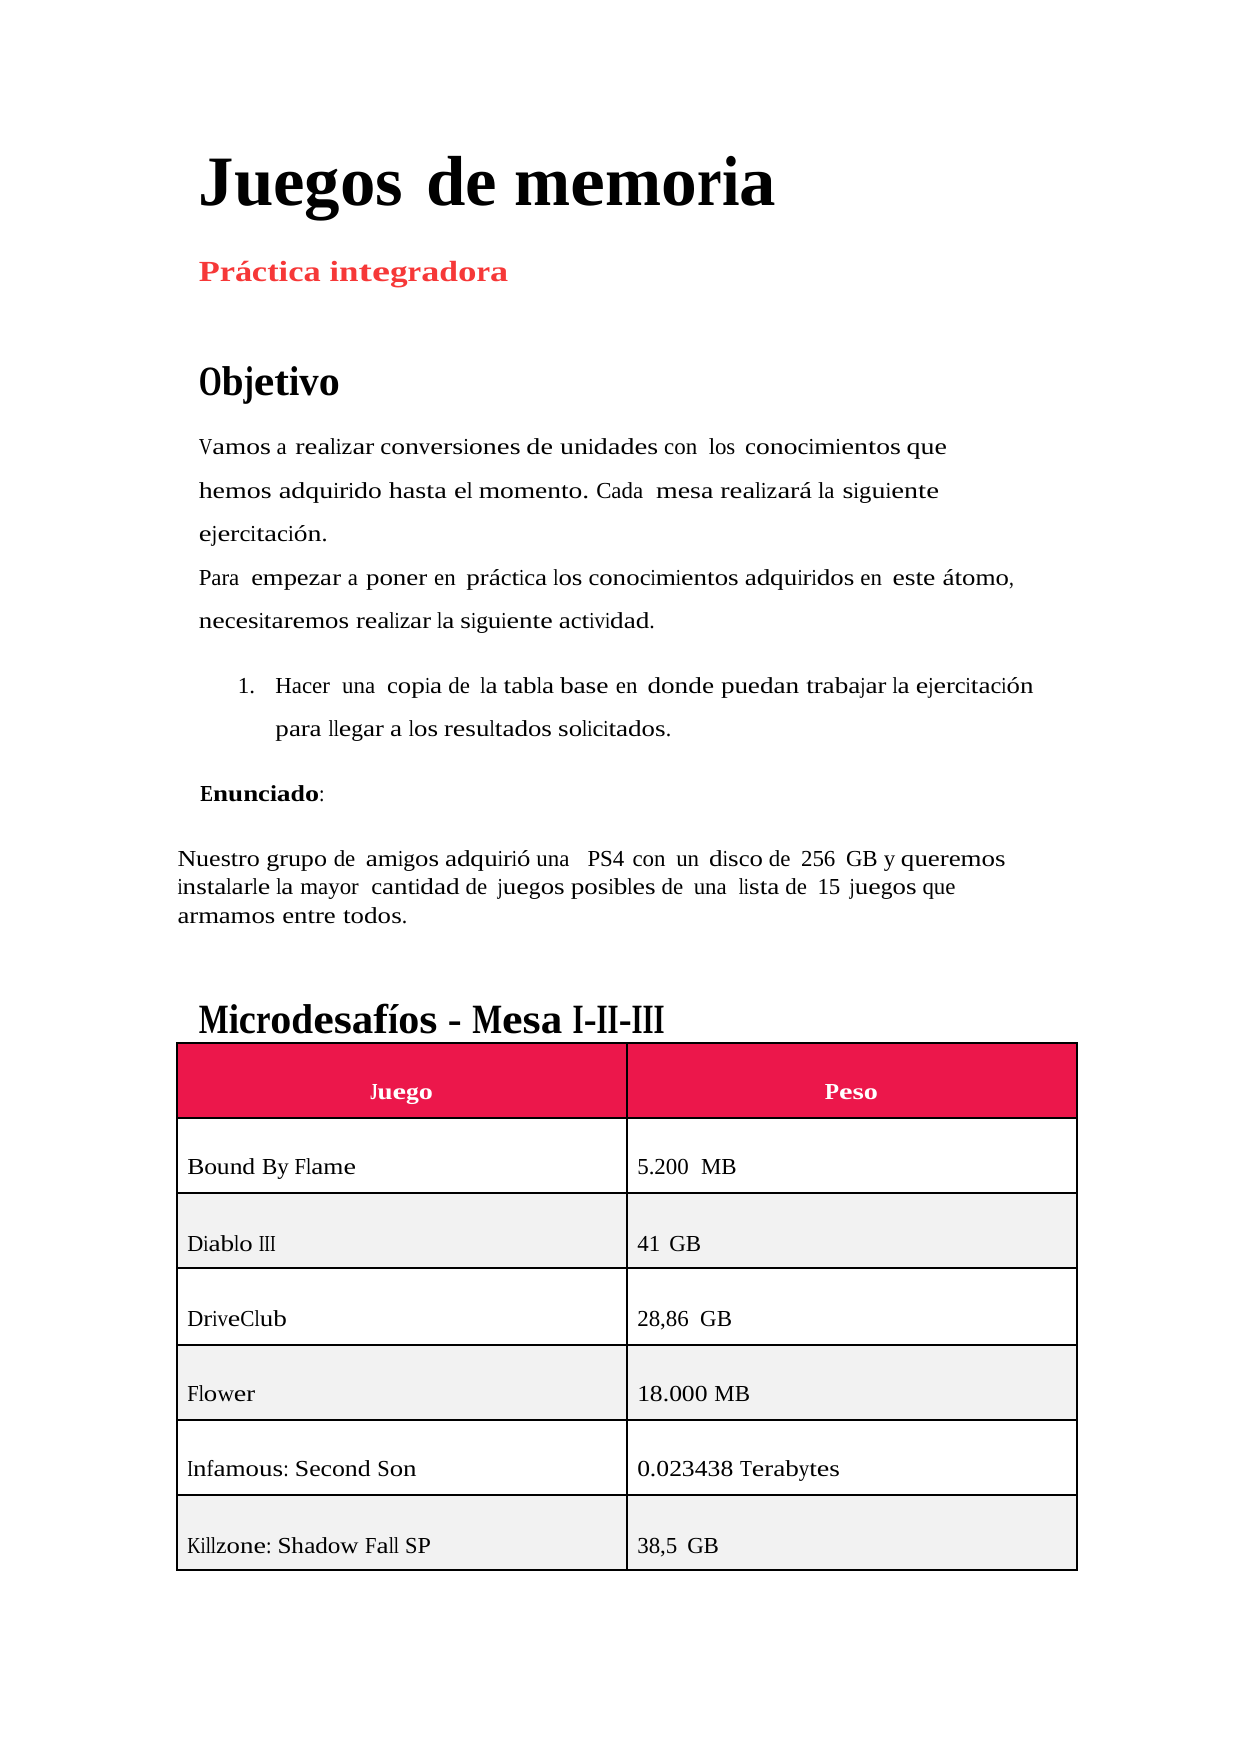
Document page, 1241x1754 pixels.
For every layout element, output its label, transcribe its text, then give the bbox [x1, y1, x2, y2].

table_cell 38,5 GB [628, 1496, 1076, 1569]
text Enunciado: [200, 780, 1063, 807]
table_header Peso [628, 1044, 1076, 1117]
text Microdesafíos - Mesa I-II-III [198, 994, 1063, 1042]
text Práctica integradora [198, 254, 1063, 288]
table_cell Infamous: Second Son [178, 1421, 626, 1494]
table_cell 18.000 MB [628, 1346, 1076, 1419]
table_cell Diablo III [178, 1194, 626, 1267]
table_cell 0.023438 Terabytes [628, 1421, 1076, 1494]
text Para empezar a poner en práctica los conocimientos adquiridos en este átomo, necesitaremos realizar la siguiente actividad. [198, 564, 1050, 633]
table_header Juego [178, 1044, 626, 1117]
text Juegos de memoria [198, 148, 1063, 221]
text 1. Hacer una copia de la tabla base en donde puedan trabajar la ejercitación para llegar a los resultados solicitados. [238, 672, 1045, 742]
table_cell Killzone: Shadow Fall SP [178, 1496, 626, 1569]
text Vamos a realizar conversiones de unidades con los conocimientos que hemos adquirido hasta el momento. Cada mesa realizará la siguiente ejercitación. [198, 433, 1016, 547]
table_cell 5.200 MB [628, 1119, 1076, 1192]
table_cell Flower [178, 1346, 626, 1419]
text Objetivo [198, 356, 1063, 404]
text Nuestro grupo de amigos adquirió una PS4 con un disco de 256 GB y queremos instalarle la mayor cantidad de juegos posibles de una lista de 15 juegos que armamos entre todos. [177, 845, 1063, 928]
table_cell 41 GB [628, 1194, 1076, 1267]
table_cell 28,86 GB [628, 1269, 1076, 1344]
table_cell Bound By Flame [178, 1119, 626, 1192]
table_cell DriveClub [178, 1269, 626, 1344]
